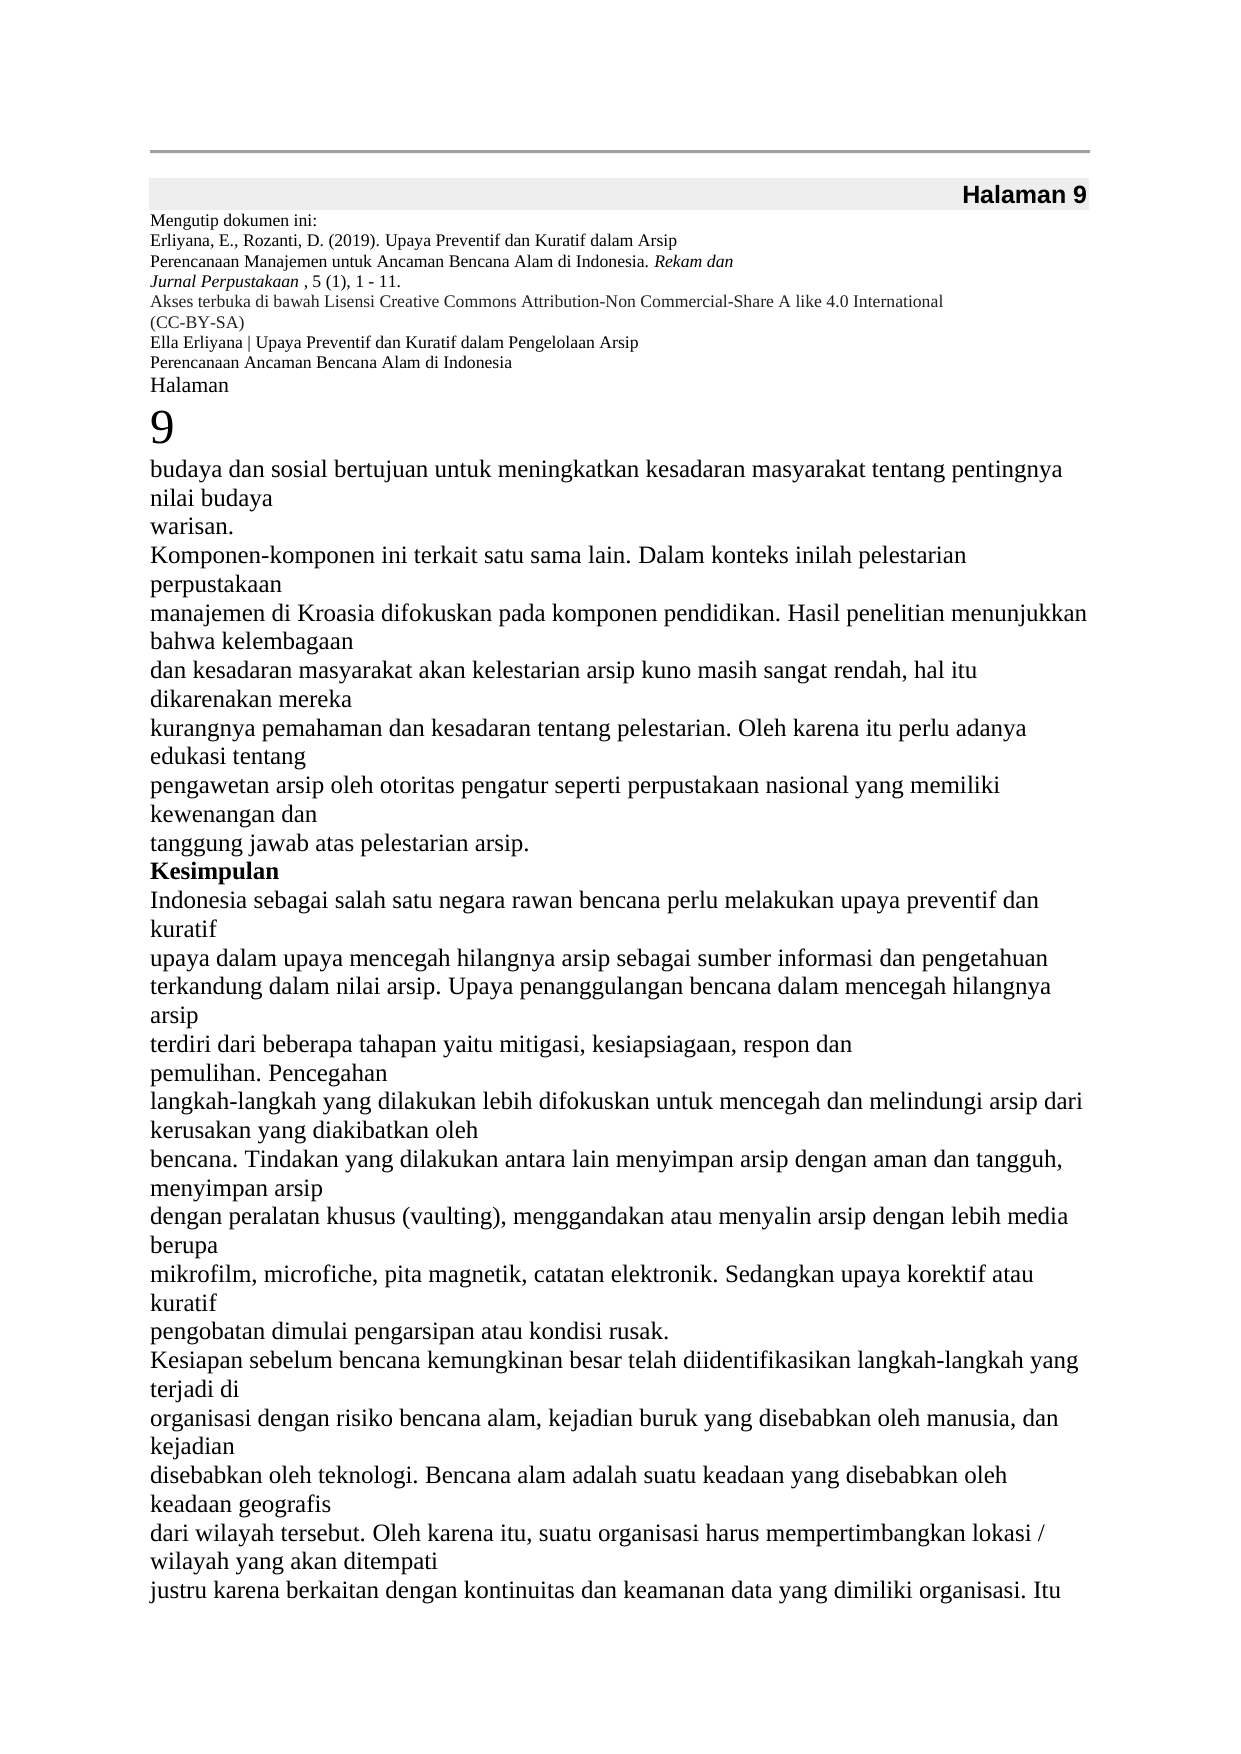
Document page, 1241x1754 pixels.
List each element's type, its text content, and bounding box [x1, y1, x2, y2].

text Mengutip dokumen ini: [150, 210, 1090, 230]
text Perencanaan Ancaman Bencana Alam di Indonesia [150, 352, 1090, 372]
text pengobatan dimulai pengarsipan atau kondisi rusak. [150, 1316, 1090, 1345]
text Kesimpulan [150, 856, 1090, 885]
text terkandung dalam nilai arsip. Upaya penanggulangan bencana dalam mencegah hilangnya arsip [150, 971, 1090, 1029]
text (CC-BY-SA) [150, 311, 1090, 332]
text dari wilayah tersebut. Oleh karena itu, suatu organisasi harus mempertimbangkan lokasi / wilayah yang akan ditempati [150, 1518, 1090, 1575]
text Jurnal Perpustakaan , 5 (1), 1 - 11. [150, 271, 1090, 291]
text mikrofilm, microfiche, pita magnetik, catatan elektronik. Sedangkan upaya korektif atau kuratif [150, 1259, 1090, 1316]
text Halaman [150, 372, 1090, 398]
text organisasi dengan risiko bencana alam, kejadian buruk yang disebabkan oleh manusia, dan kejadian [150, 1403, 1090, 1460]
text Erliyana, E., Rozanti, D. (2019). Upaya Preventif dan Kuratif dalam Arsip [150, 230, 1090, 251]
text Akses terbuka di bawah Lisensi Creative Commons Attribution-Non Commercial-Share A like 4.0 International [150, 291, 1090, 311]
text kurangnya pemahaman dan kesadaran tentang pelestarian. Oleh karena itu perlu adanya edukasi tentang [150, 713, 1090, 770]
text warisan. [150, 511, 1090, 540]
text Ella Erliyana | Upaya Preventif dan Kuratif dalam Pengelolaan Arsip [150, 332, 1090, 352]
table_header Halaman 9 [149, 178, 1089, 210]
text bencana. Tindakan yang dilakukan antara lain menyimpan arsip dengan aman dan tangguh, menyimpan arsip [150, 1144, 1090, 1201]
text dengan peralatan khusus (vaulting), menggandakan atau menyalin arsip dengan lebih media berupa [150, 1201, 1090, 1259]
text disebabkan oleh teknologi. Bencana alam adalah suatu keadaan yang disebabkan oleh keadaan geografis [150, 1460, 1090, 1518]
text justru karena berkaitan dengan kontinuitas dan keamanan data yang dimiliki organisasi. Itu [150, 1575, 1090, 1604]
text Kesiapan sebelum bencana kemungkinan besar telah diidentifikasikan langkah-langkah yang terjadi di [150, 1345, 1090, 1403]
text manajemen di Kroasia difokuskan pada komponen pendidikan. Hasil penelitian menunjukkan bahwa kelembagaan [150, 598, 1090, 655]
text Indonesia sebagai salah satu negara rawan bencana perlu melakukan upaya preventif dan kuratif [150, 885, 1090, 943]
text 9 [150, 398, 1090, 454]
text upaya dalam upaya mencegah hilangnya arsip sebagai sumber informasi dan pengetahuan [150, 943, 1090, 971]
text langkah-langkah yang dilakukan lebih difokuskan untuk mencegah dan melindungi arsip dari kerusakan yang diakibatkan oleh [150, 1086, 1090, 1144]
text budaya dan sosial bertujuan untuk meningkatkan kesadaran masyarakat tentang pentingnya nilai budaya [150, 454, 1090, 511]
text dan kesadaran masyarakat akan kelestarian arsip kuno masih sangat rendah, hal itu dikarenakan mereka [150, 655, 1090, 713]
text pengawetan arsip oleh otoritas pengatur seperti perpustakaan nasional yang memiliki kewenangan dan [150, 770, 1090, 828]
text terdiri dari beberapa tahapan yaitu mitigasi, kesiapsiagaan, respon dan pemulihan. Pencegahan [150, 1029, 1090, 1086]
text Komponen-komponen ini terkait satu sama lain. Dalam konteks inilah pelestarian perpustakaan [150, 540, 1090, 598]
text Perencanaan Manajemen untuk Ancaman Bencana Alam di Indonesia. Rekam dan [150, 251, 1090, 271]
text tanggung jawab atas pelestarian arsip. [150, 828, 1090, 856]
